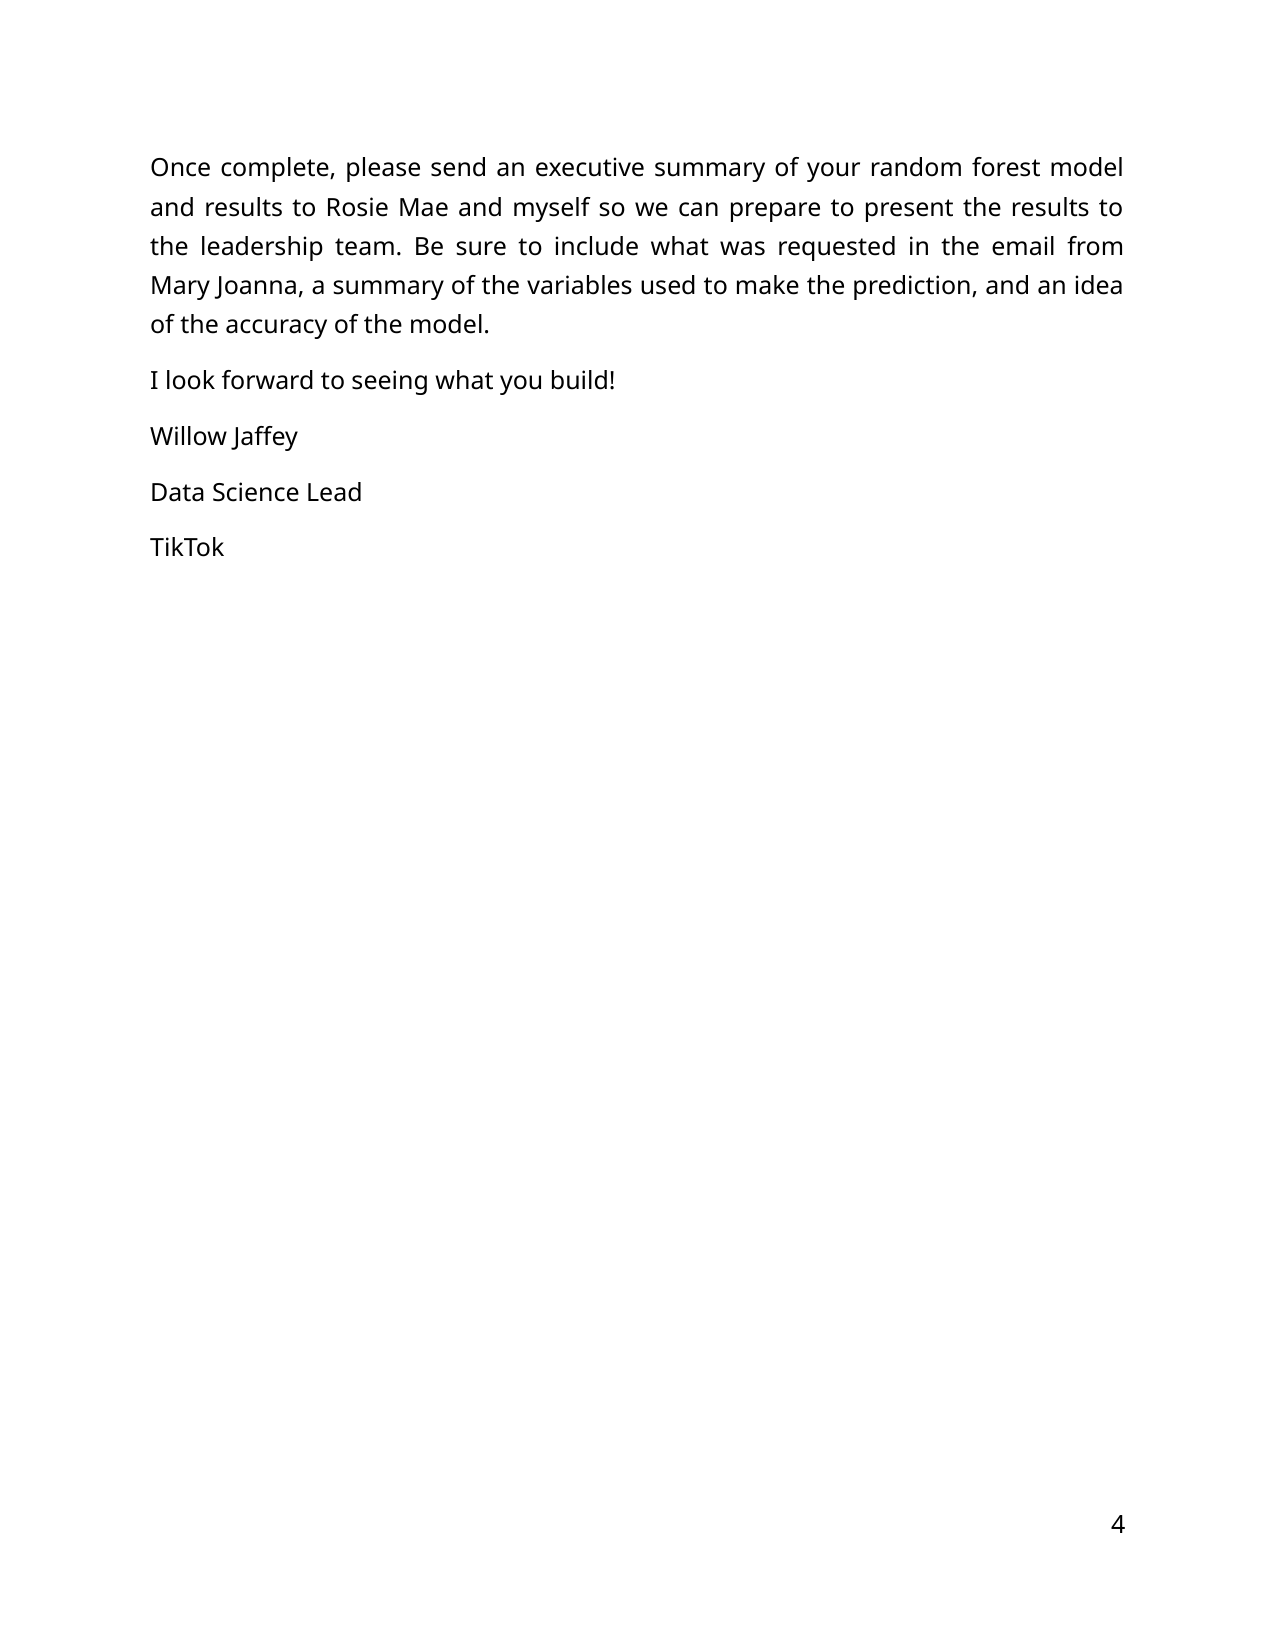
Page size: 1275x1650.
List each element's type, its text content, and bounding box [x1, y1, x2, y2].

text Willow Jaffey [150, 418, 1125, 452]
text I look forward to seeing what you build! [150, 362, 1125, 397]
text Data Science Lead [150, 474, 1125, 508]
text Once complete, please send an executive summary of your random forest model and results to Rosie Mae and myself so we can prepare to present the results to the leadership team. Be sure to include what was requested in the email from Mary Joanna, a summary of the variables used to make the prediction, and an idea of the accuracy of the model. [150, 150, 1125, 341]
text TikTok [150, 530, 1125, 564]
